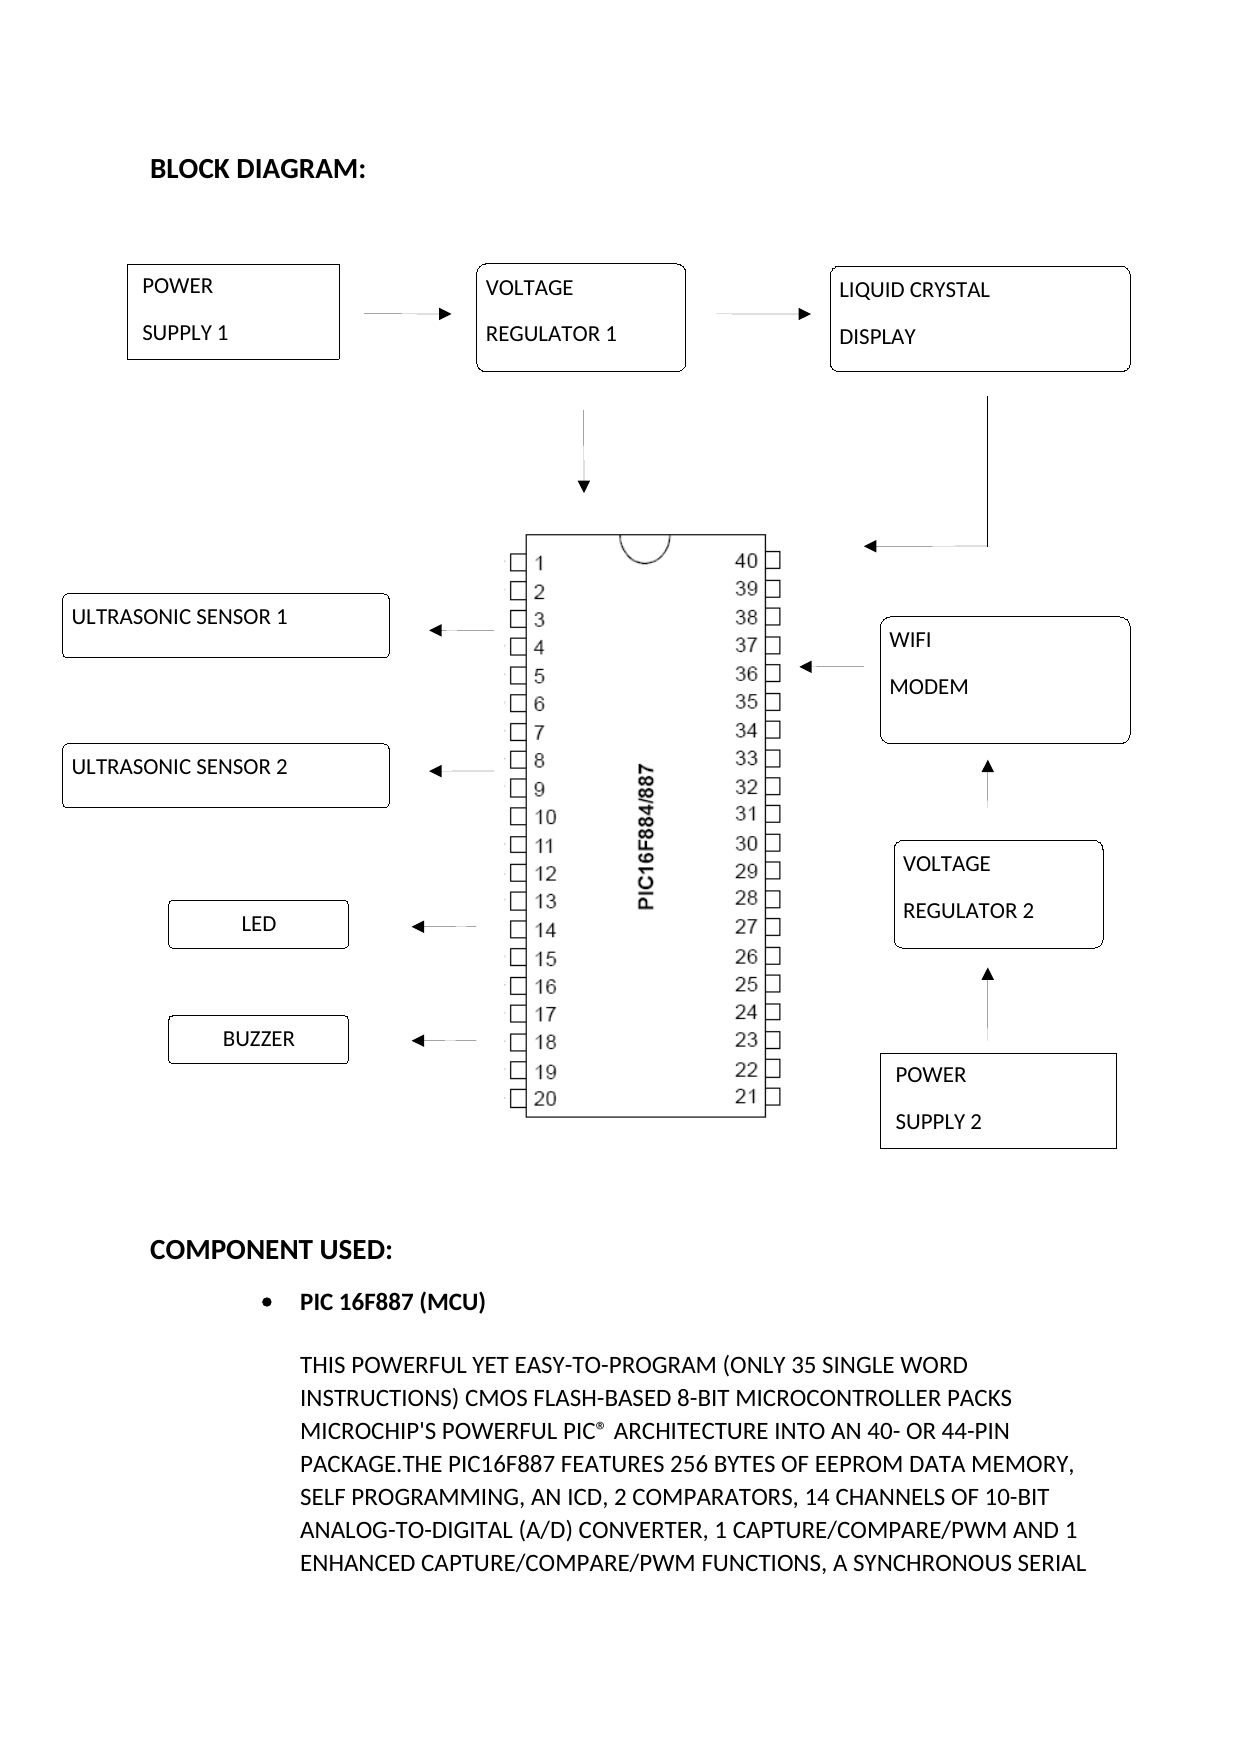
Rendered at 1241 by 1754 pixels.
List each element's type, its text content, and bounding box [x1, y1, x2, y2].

picture [504, 533, 783, 1119]
text BLOCK DIAGRAM: [150, 150, 1090, 186]
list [300, 1350, 1090, 1578]
list PIC 16F887 (MCU) [262, 1287, 1090, 1317]
text COMPONENT USED: [150, 1231, 1090, 1267]
